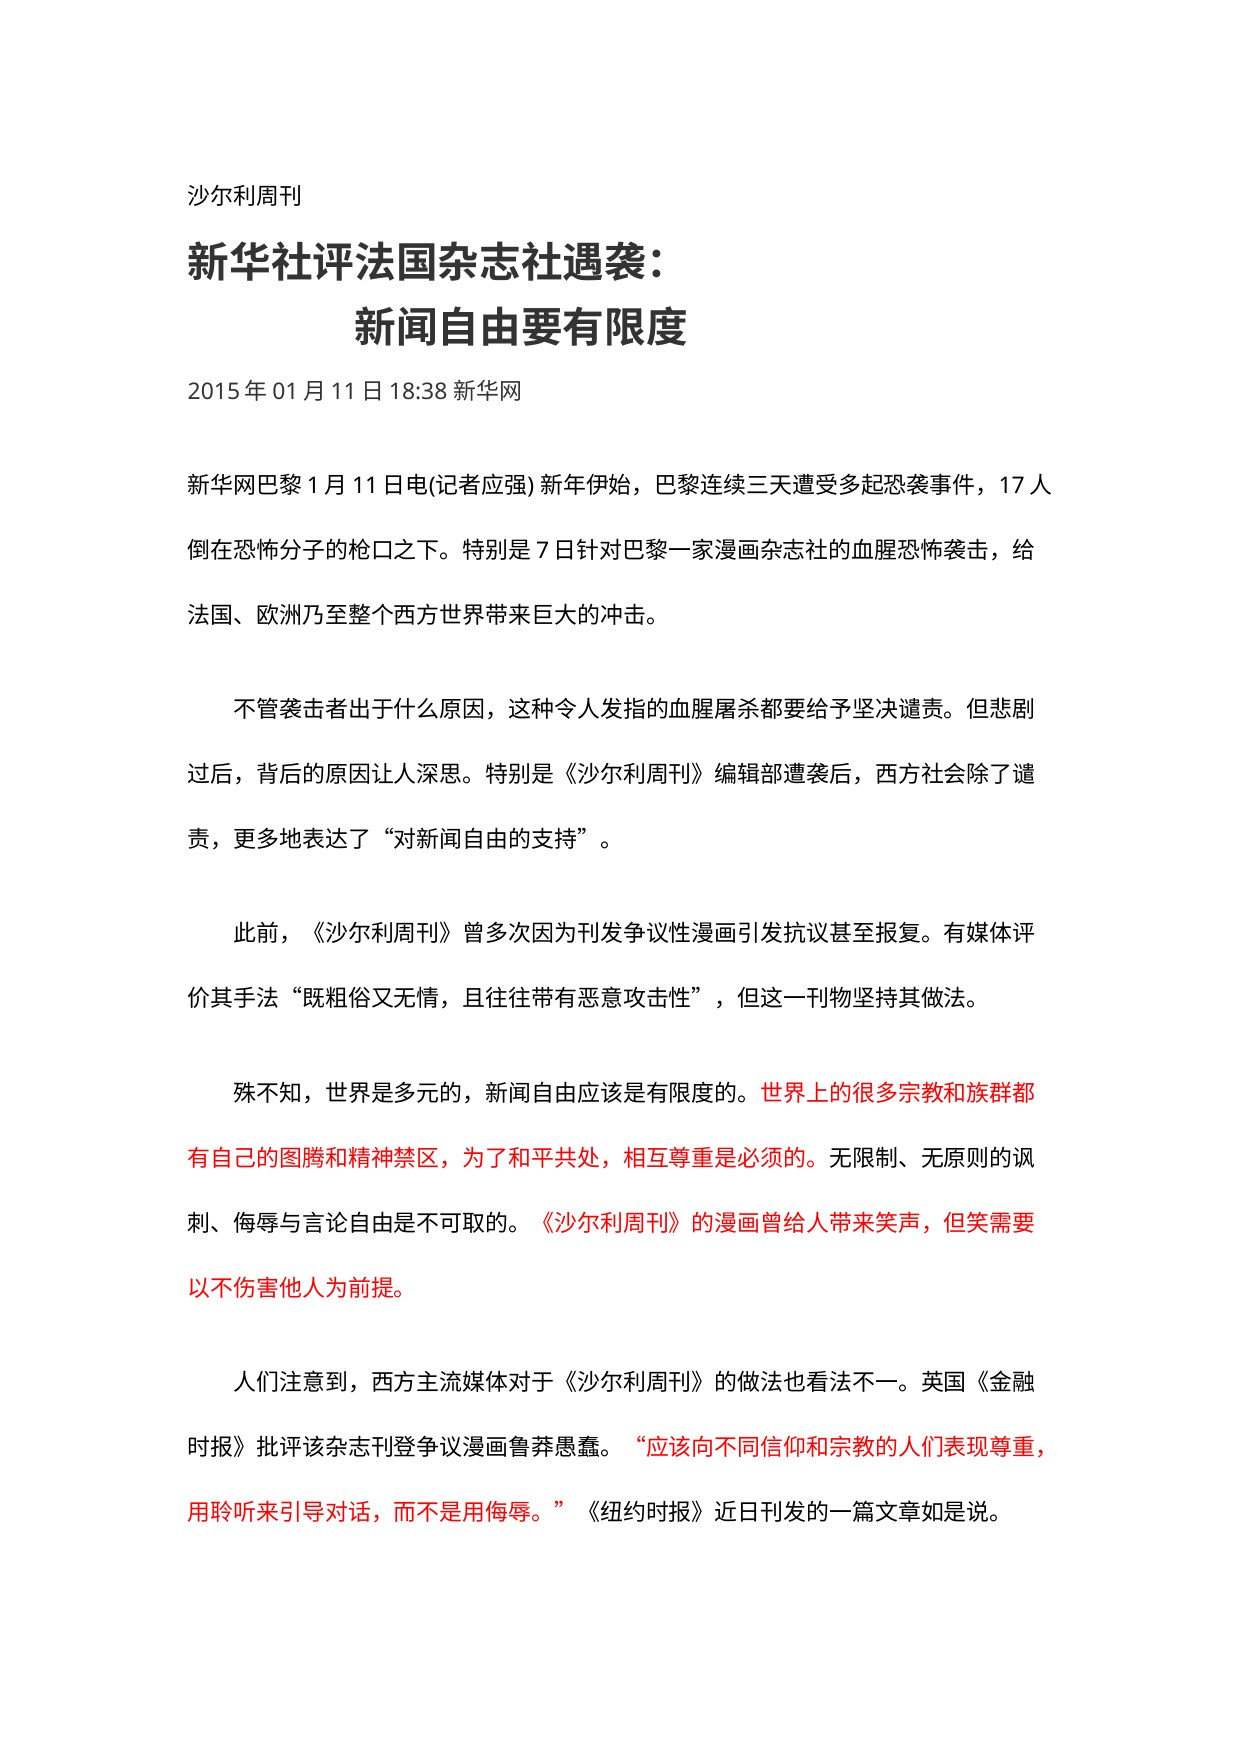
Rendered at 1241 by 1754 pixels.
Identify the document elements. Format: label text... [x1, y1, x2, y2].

text 沙尔利周刊 [187, 162, 1053, 227]
text 此前，《沙尔利周刊》曾多次因为刊发争议性漫画引发抗议甚至报复。有媒体评价其手法“既粗俗又无情，且往往带有恶意攻击性”，但这一刊物坚持其做法。 [187, 899, 1053, 1029]
text 新华网巴黎1月11日电(记者应强) 新年伊始，巴黎连续三天遭受多起恐袭事件，17人倒在恐怖分子的枪口之下。特别是7日针对巴黎一家漫画杂志社的血腥恐怖袭击，给法国、欧洲乃至整个西方世界带来巨大的冲击。 [187, 451, 1053, 646]
text 新华社评法国杂志社遇袭： [187, 227, 1053, 292]
text 殊不知，世界是多元的，新闻自由应该是有限度的。世界上的很多宗教和族群都有自己的图腾和精神禁区，为了和平共处，相互尊重是必须的。无限制、无原则的讽刺、侮辱与言论自由是不可取的。《沙尔利周刊》的漫画曾给人带来笑声，但笑需要以不伤害他人为前提。 [187, 1059, 1053, 1319]
text 人们注意到，西方主流媒体对于《沙尔利周刊》的做法也看法不一。英国《金融时报》批评该杂志刊登争议漫画鲁莽愚蠢。“应该向不同信仰和宗教的人们表现尊重，用聆听来引导对话，而不是用侮辱。”《纽约时报》近日刊发的一篇文章如是说。 [187, 1348, 1053, 1543]
text 不管袭击者出于什么原因，这种令人发指的血腥屠杀都要给予坚决谴责。但悲剧过后，背后的原因让人深思。特别是《沙尔利周刊》编辑部遭袭后，西方社会除了谴责，更多地表达了“对新闻自由的支持”。 [187, 675, 1053, 870]
text 2015年01月11日18:38 新华网 [187, 357, 1053, 422]
text 新闻自由要有限度 [187, 292, 1053, 357]
